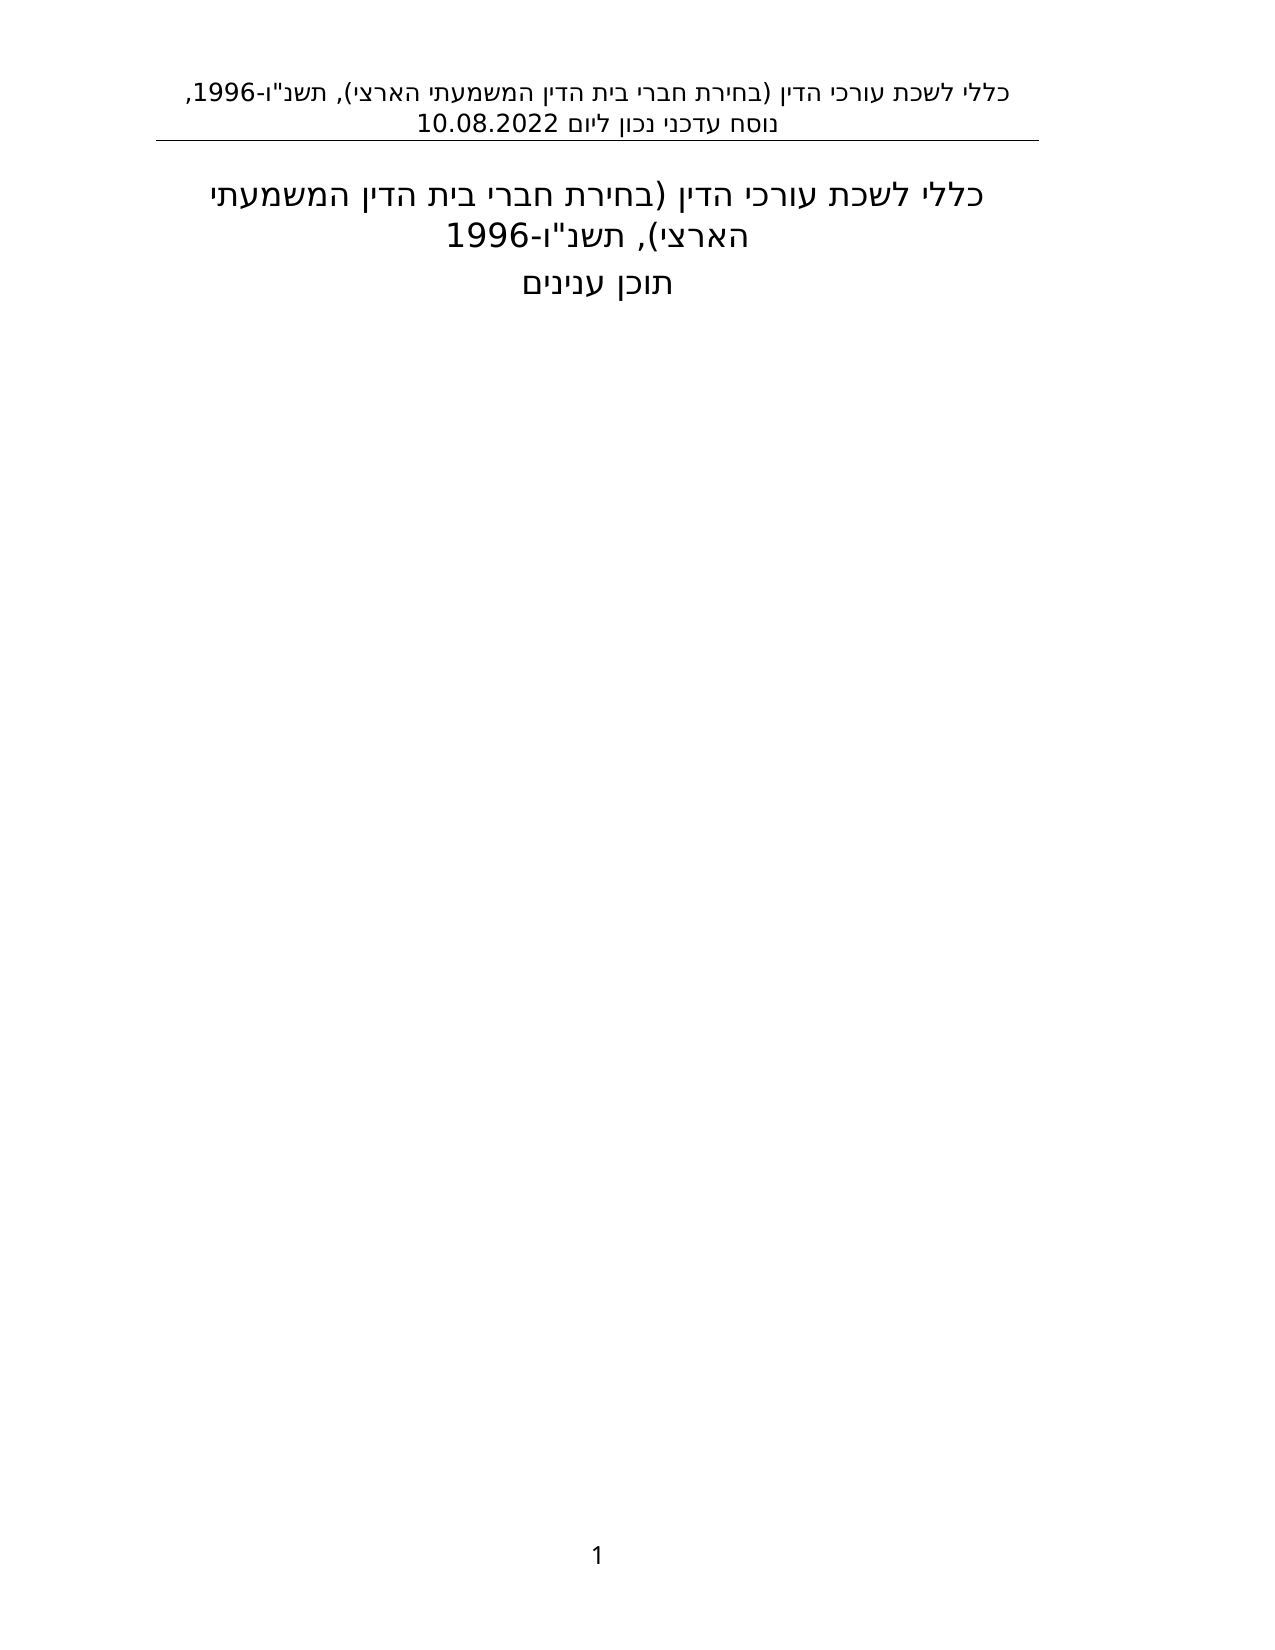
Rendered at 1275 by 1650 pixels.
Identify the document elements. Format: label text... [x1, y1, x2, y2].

text תוכן ענינים [156, 270, 1039, 308]
text כללי לשכת עורכי הדין (בחירת חברי בית הדין המשמעתי הארצי), תשנ"ו-1996 [156, 182, 1039, 261]
